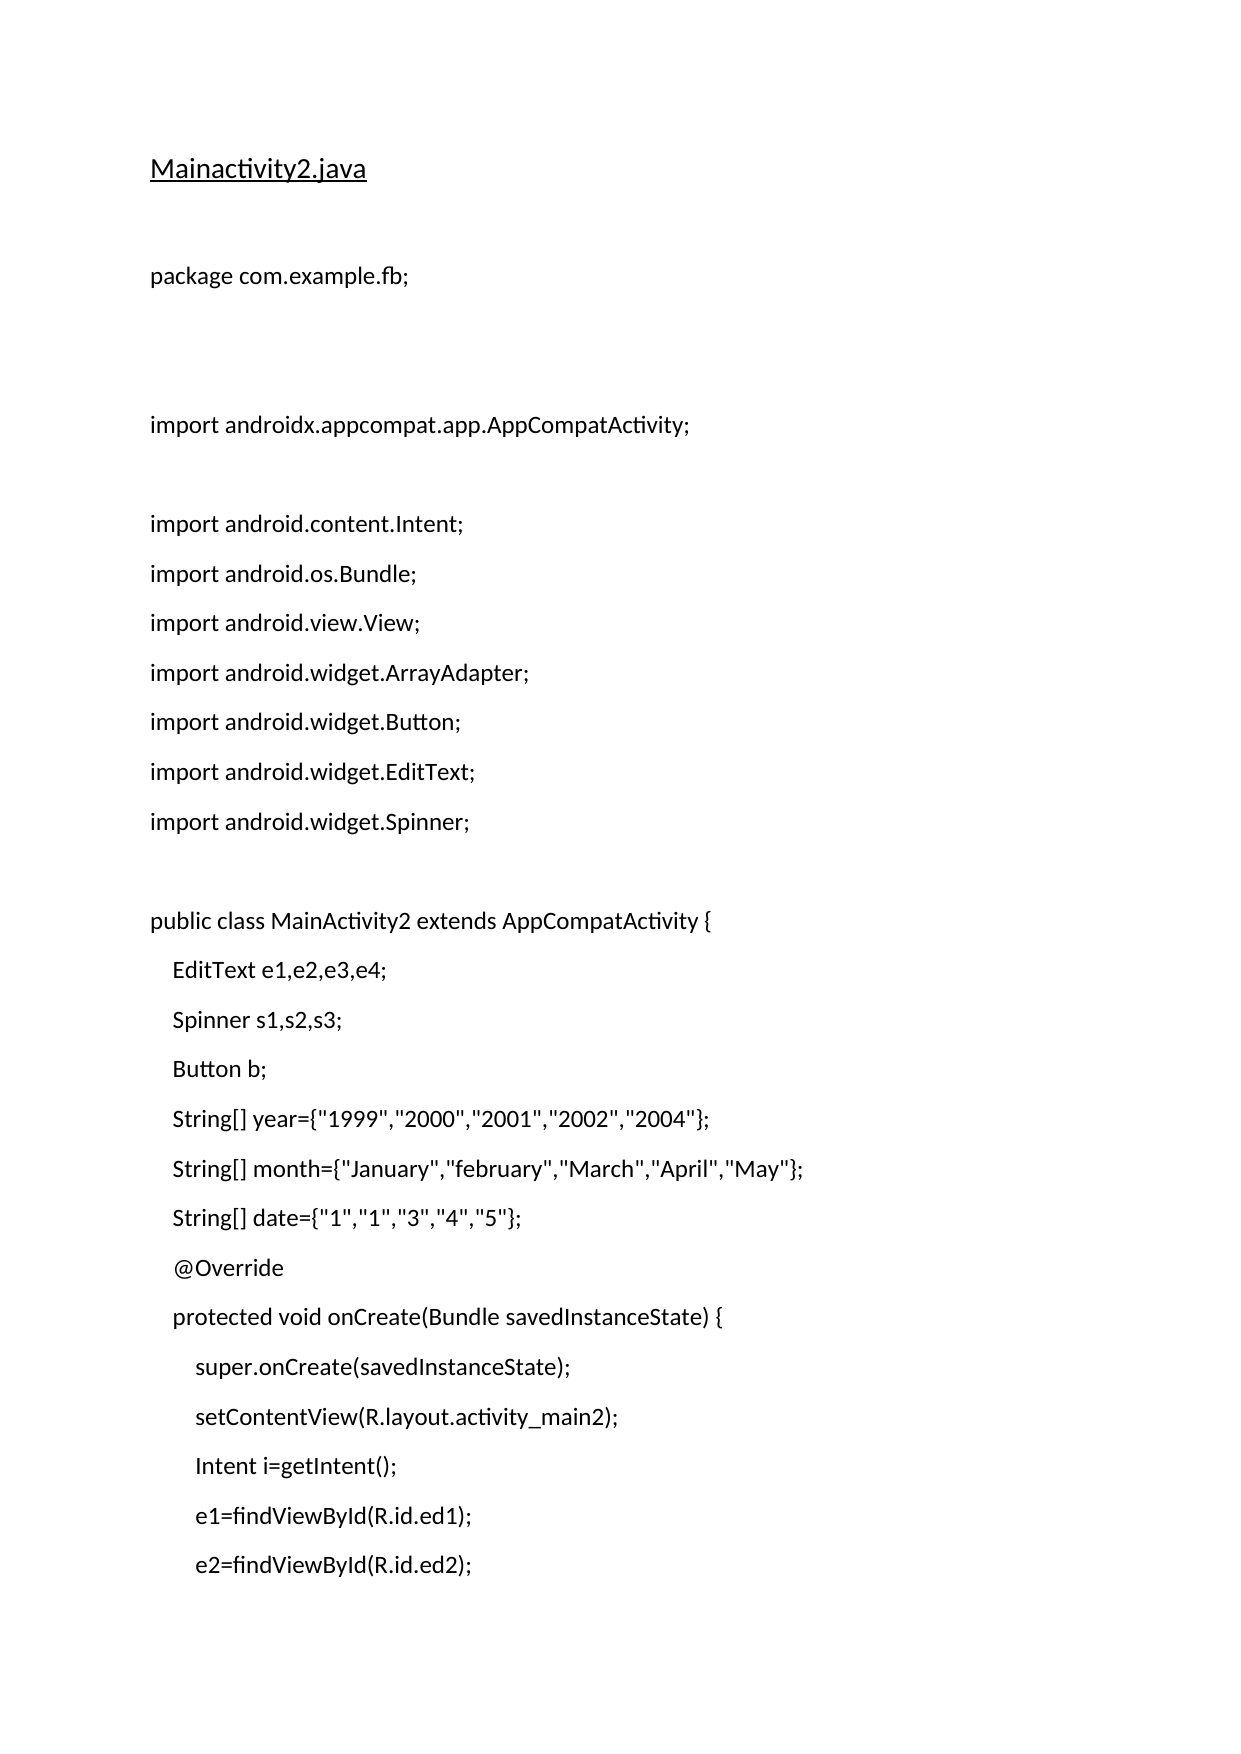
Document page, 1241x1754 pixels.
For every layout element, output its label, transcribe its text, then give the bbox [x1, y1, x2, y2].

text import android.os.Bundle; [150, 558, 1090, 588]
text @Override [150, 1252, 1090, 1282]
text Mainactivity2.java [150, 150, 1090, 186]
text Button b; [150, 1053, 1090, 1084]
text EditText e1,e2,e3,e4; [150, 954, 1090, 985]
text e1=findViewById(R.id.ed1); [150, 1500, 1090, 1530]
text String[] date={"1","1","3","4","5"}; [150, 1202, 1090, 1233]
text import androidx.appcompat.app.AppCompatActivity; [150, 409, 1090, 439]
text super.onCreate(savedInstanceState); [150, 1351, 1090, 1382]
text import android.content.Intent; [150, 508, 1090, 539]
text import android.widget.ArrayAdapter; [150, 657, 1090, 687]
text import android.widget.Button; [150, 706, 1090, 737]
text import android.widget.EditText; [150, 756, 1090, 787]
text e2=findViewById(R.id.ed2); [150, 1549, 1090, 1580]
text import android.widget.Spinner; [150, 806, 1090, 836]
text String[] month={"January","february","March","April","May"}; [150, 1153, 1090, 1183]
text import android.view.View; [150, 607, 1090, 638]
text protected void onCreate(Bundle savedInstanceState) { [150, 1301, 1090, 1332]
text public class MainActivity2 extends AppCompatActivity { [150, 905, 1090, 935]
text Intent i=getIntent(); [150, 1450, 1090, 1481]
text package com.example.fb; [150, 260, 1090, 291]
text String[] year={"1999","2000","2001","2002","2004"}; [150, 1103, 1090, 1134]
text Spinner s1,s2,s3; [150, 1004, 1090, 1034]
text setContentView(R.layout.activity_main2); [150, 1401, 1090, 1431]
